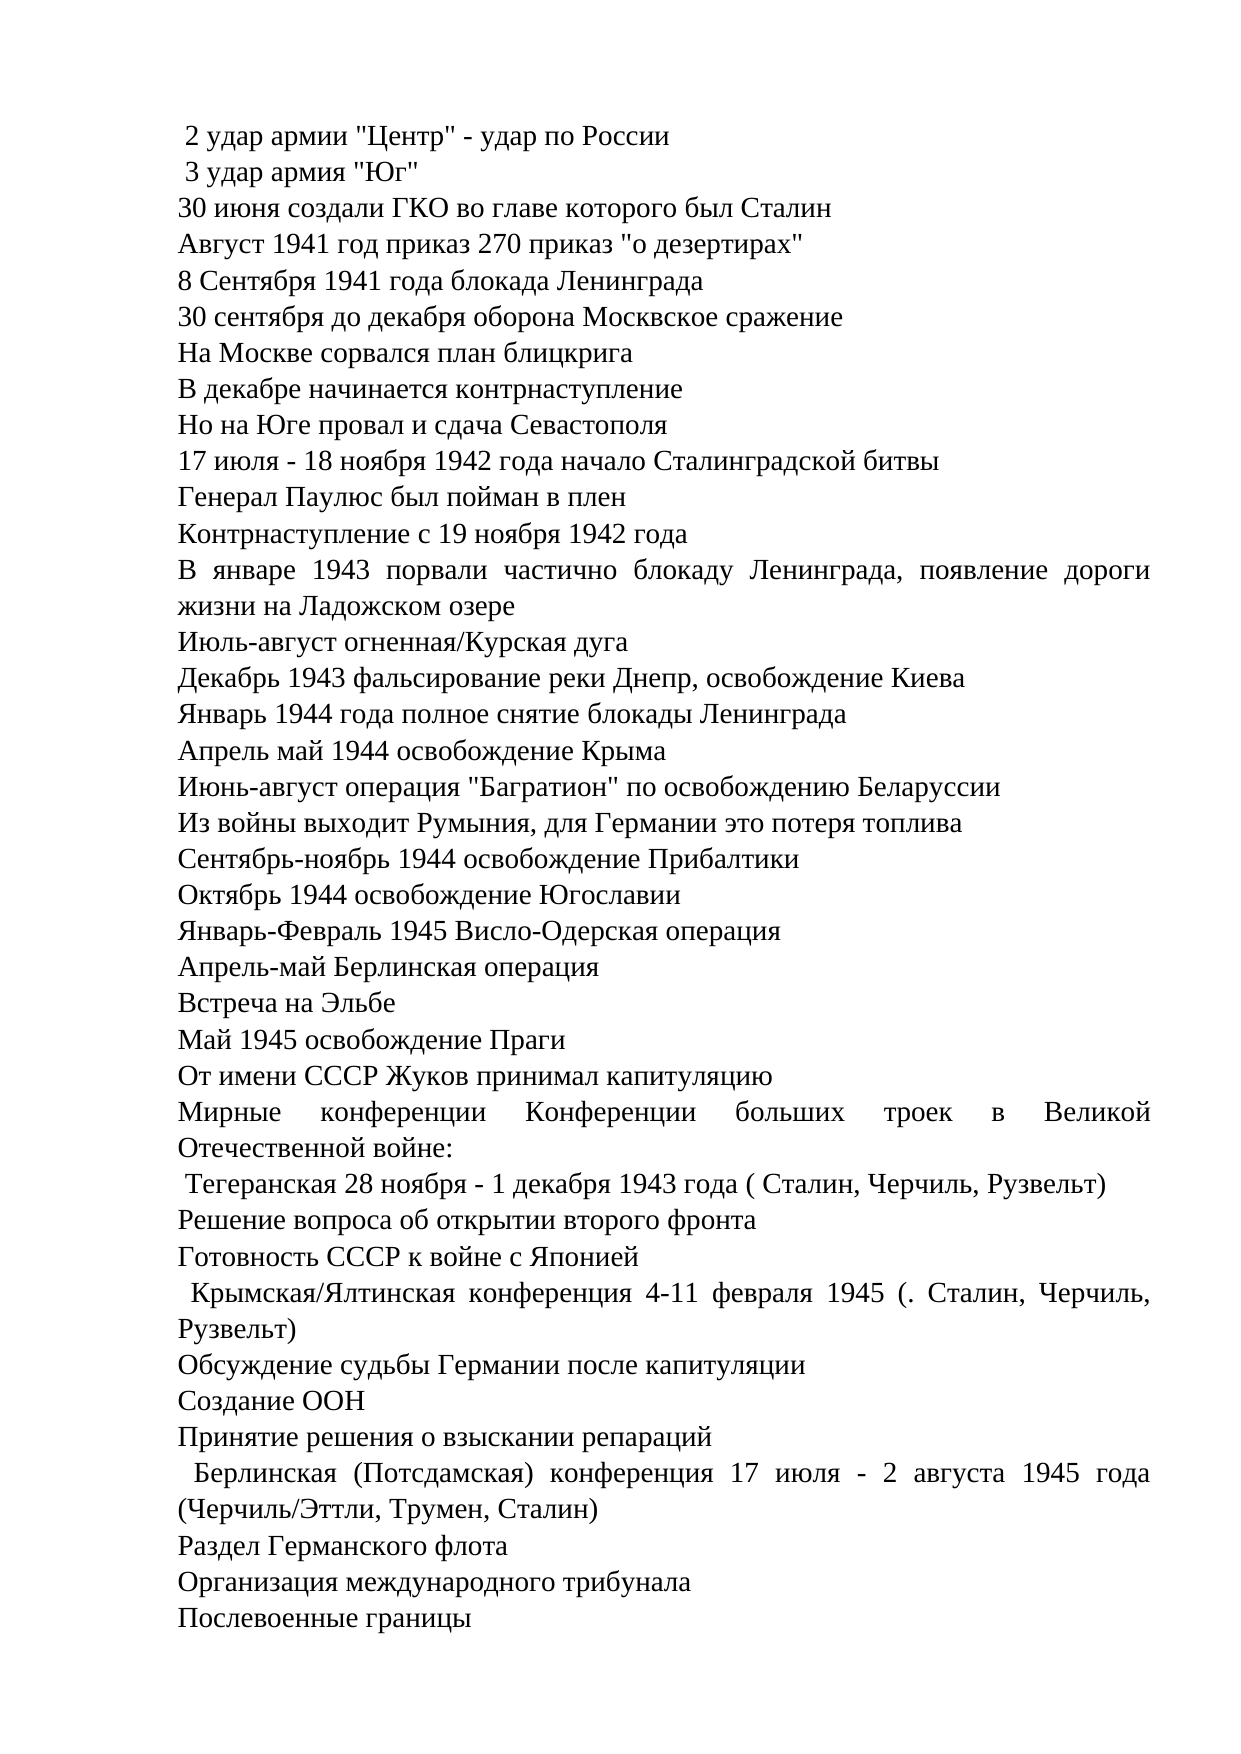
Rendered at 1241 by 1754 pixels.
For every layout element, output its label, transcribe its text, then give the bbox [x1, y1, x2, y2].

text 2 удар армии "Центр" - удар по России [177, 118, 1152, 152]
text Август 1941 год приказ 270 приказ "о дезертирах" [177, 227, 1152, 260]
text В январе 1943 порвали частично блокаду Ленинграда, появление дороги жизни на Ладожском озере [177, 552, 1152, 622]
text Обсуждение судьбы Германии после капитуляции [177, 1347, 1152, 1381]
text Создание ООН [177, 1383, 1152, 1417]
text Принятие решения о взыскании репараций [177, 1419, 1152, 1453]
text Генерал Паулюс был пойман в плен [177, 479, 1152, 513]
text Готовность СССР к войне с Японией [177, 1239, 1152, 1272]
text Встреча на Эльбе [177, 986, 1152, 1019]
text Послевоенные границы [177, 1600, 1152, 1634]
text Контрнаступление с 19 ноября 1942 года [177, 516, 1152, 549]
text Май 1945 освобождение Праги [177, 1022, 1152, 1055]
text Берлинская (Потсдамская) конференция 17 июля - 2 августа 1945 года (Черчиль/Эттли, Трумен, Сталин) [177, 1456, 1152, 1525]
text Тегеранская 28 ноября - 1 декабря 1943 года ( Сталин, Черчиль, Рузвельт) [177, 1166, 1152, 1200]
text Октябрь 1944 освобождение Югославии [177, 877, 1152, 911]
text Из войны выходит Румыния, для Германии это потеря топлива [177, 805, 1152, 838]
text Но на Юге провал и сдача Севастополя [177, 407, 1152, 441]
text Организация международного трибунала [177, 1564, 1152, 1597]
text Раздел Германского флота [177, 1528, 1152, 1561]
text Апрель май 1944 освобождение Крыма [177, 733, 1152, 766]
text Июнь-август операция "Багратион" по освобождению Беларуссии [177, 769, 1152, 802]
text Декабрь 1943 фальсирование реки Днепр, освобождение Киева [177, 660, 1152, 694]
text Апрель-май Берлинская операция [177, 949, 1152, 983]
text На Москве сорвался план блицкрига [177, 335, 1152, 368]
text 3 удар армия "Юг" [177, 154, 1152, 188]
text В декабре начинается контрнаступление [177, 371, 1152, 405]
text 30 сентября до декабря оборона Москвское сражение [177, 299, 1152, 332]
text Крымская/Ялтинская конференция 4-11 февраля 1945 (. Сталин, Черчиль, Рузвельт) [177, 1275, 1152, 1344]
text 17 июля - 18 ноября 1942 года начало Сталинградской битвы [177, 443, 1152, 477]
text Январь-Февраль 1945 Висло-Одерская операция [177, 913, 1152, 947]
text Сентябрь-ноябрь 1944 освобождение Прибалтики [177, 841, 1152, 874]
text Июль-август огненная/Курская дуга [177, 624, 1152, 658]
text 30 июня создали ГКО во главе которого был Сталин [177, 190, 1152, 224]
text Решение вопроса об открытии второго фронта [177, 1202, 1152, 1236]
text Мирные конференции Конференции больших троек в Великой Отечественной войне: [177, 1094, 1152, 1164]
text От имени СССР Жуков принимал капитуляцию [177, 1058, 1152, 1091]
text Январь 1944 года полное снятие блокады Ленинграда [177, 696, 1152, 730]
text 8 Сентября 1941 года блокада Ленинграда [177, 263, 1152, 296]
